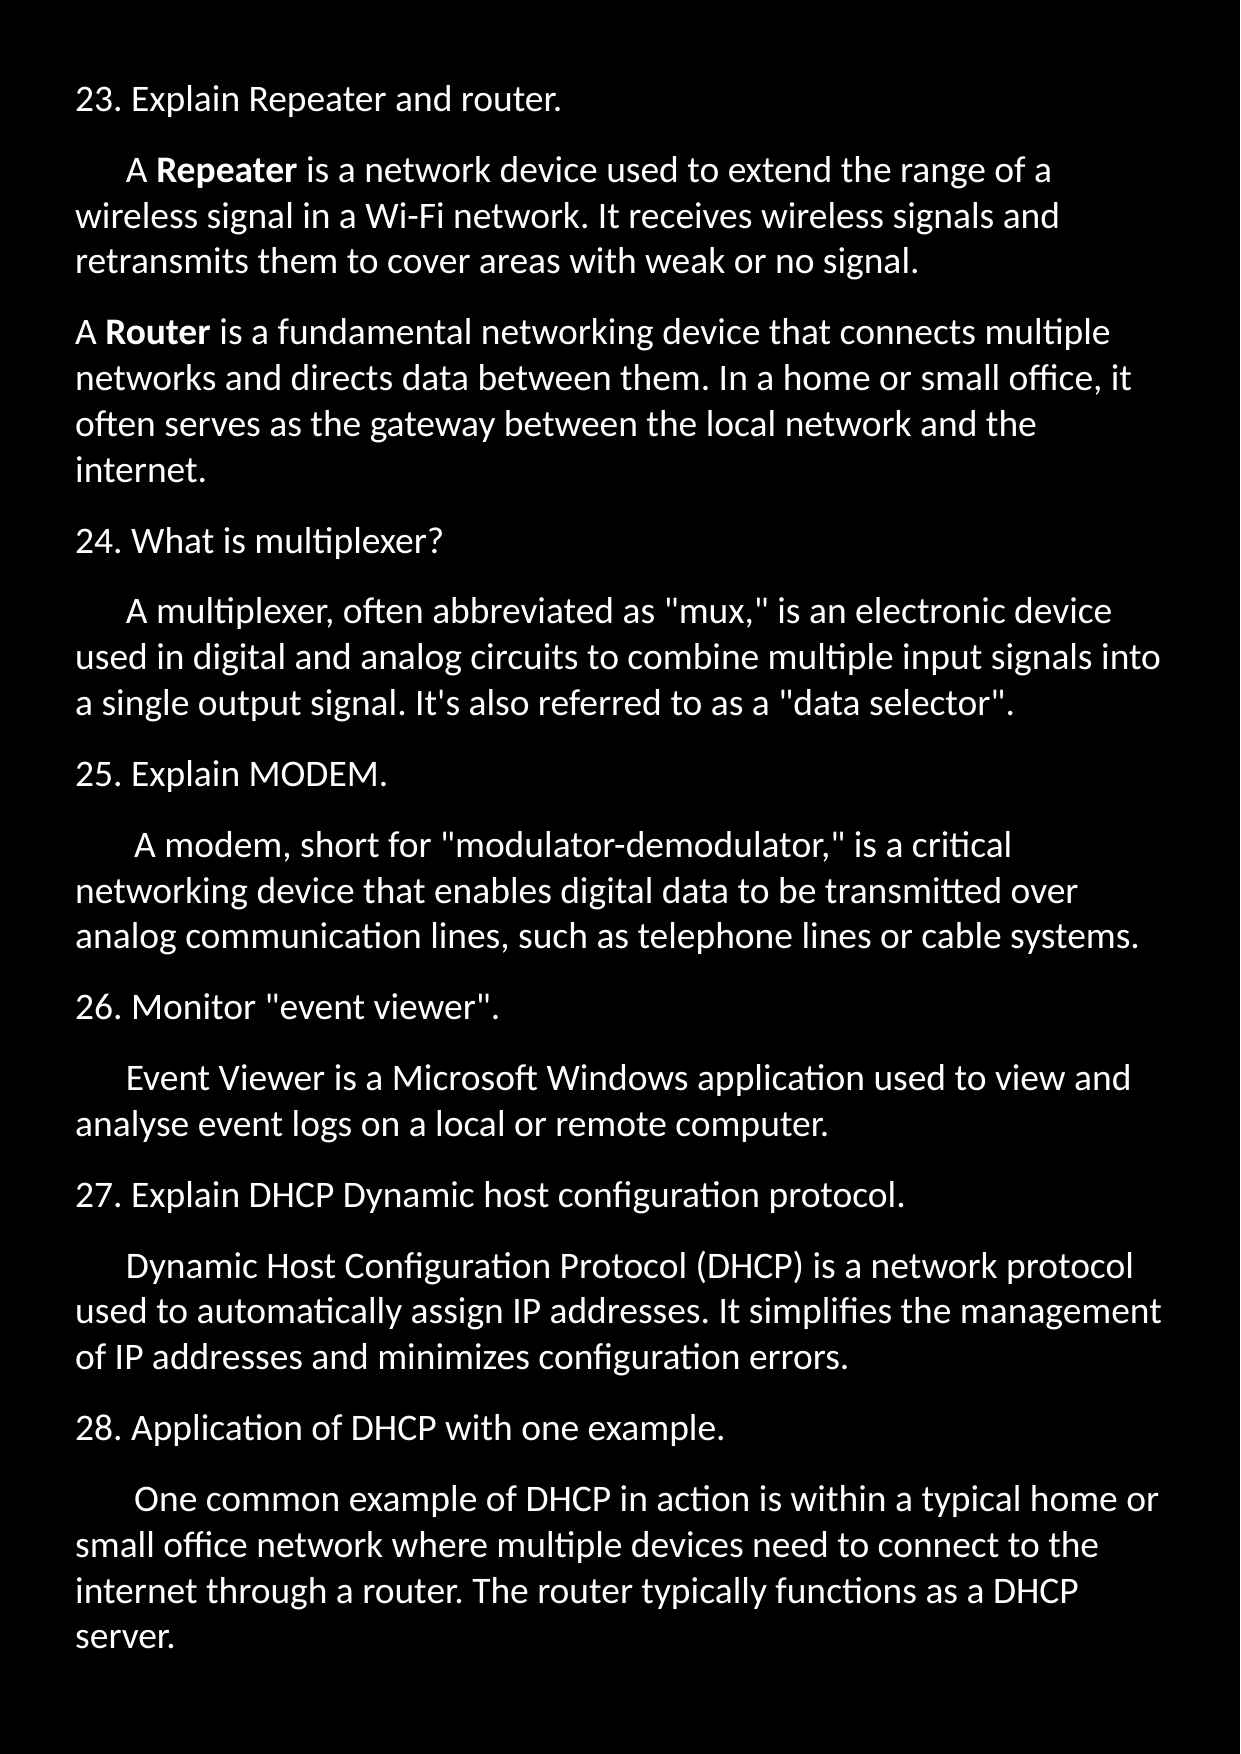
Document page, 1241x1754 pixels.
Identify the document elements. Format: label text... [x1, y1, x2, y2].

text A multiplexer, often abbreviated as "mux," is an electronic device used in digital and analog circuits to combine multiple input signals into a single output signal. It's also referred to as a "data selector". [75, 587, 1165, 725]
text 23. Explain Repeater and router. [75, 75, 1165, 121]
text Dynamic Host Configuration Protocol (DHCP) is a network protocol used to automatically assign IP addresses. It simplifies the management of IP addresses and minimizes configuration errors. [75, 1242, 1165, 1379]
text 24. What is multiplexer? [75, 517, 1165, 562]
text A modem, short for "modulator-demodulator," is a critical networking device that enables digital data to be transmitted over analog communication lines, such as telephone lines or cable systems. [75, 821, 1165, 958]
text A Router is a fundamental networking device that connects multiple networks and directs data between them. In a home or small office, it often serves as the gateway between the local network and the internet. [75, 308, 1165, 492]
text 27. Explain DHCP Dynamic host configuration protocol. [75, 1171, 1165, 1217]
text 25. Explain MODEM. [75, 750, 1165, 796]
text A Repeater is a network device used to extend the range of a wireless signal in a Wi-Fi network. It receives wireless signals and retransmits them to cover areas with weak or no signal. [75, 146, 1165, 283]
text 26. Monitor "event viewer". [75, 983, 1165, 1029]
text One common example of DHCP in action is within a typical home or small office network where multiple devices need to connect to the internet through a router. The router typically functions as a DHCP server. [75, 1475, 1165, 1658]
text Event Viewer is a Microsoft Windows application used to view and analyse event logs on a local or remote computer. [75, 1054, 1165, 1146]
text 28. Application of DHCP with one example. [75, 1404, 1165, 1450]
